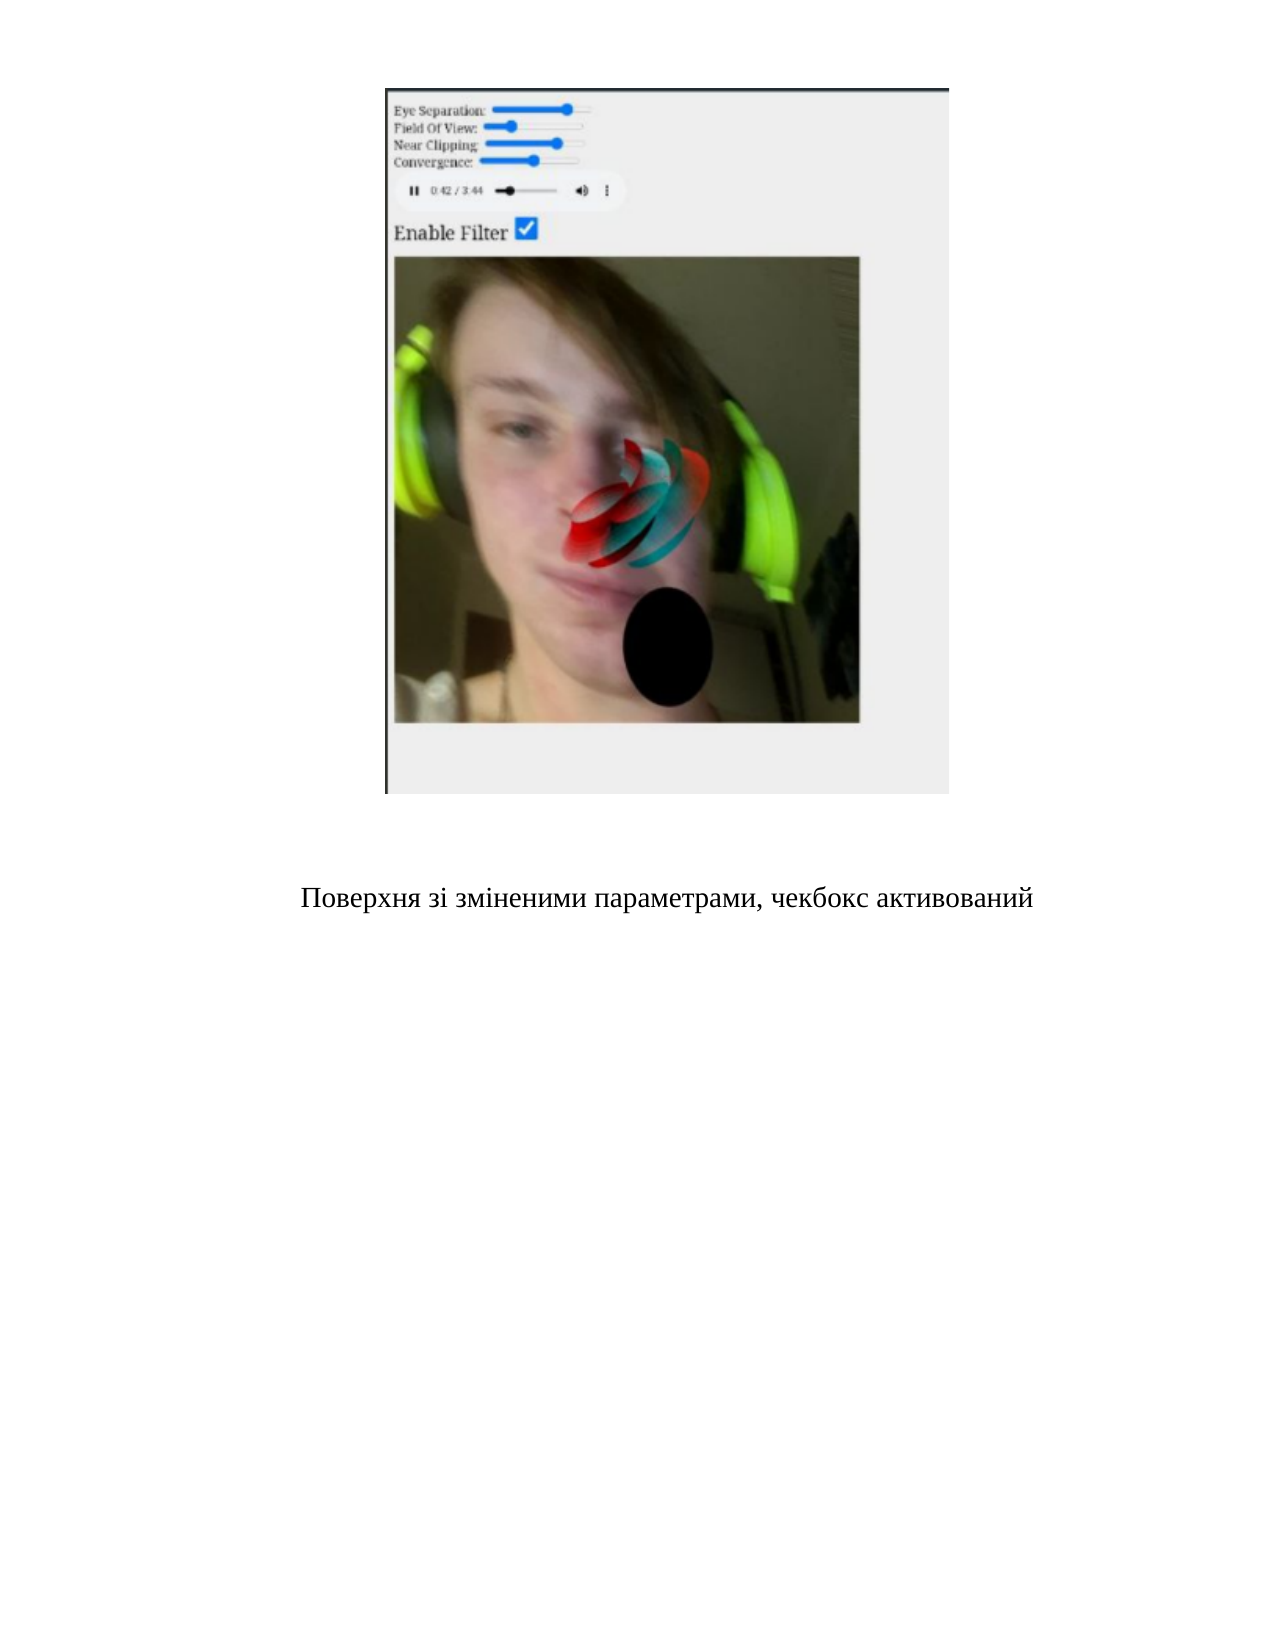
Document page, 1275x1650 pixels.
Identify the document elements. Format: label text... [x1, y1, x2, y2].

text Поверхня зі зміненими параметрами, чекбокс активований [148, 880, 1186, 914]
picture [385, 88, 950, 794]
